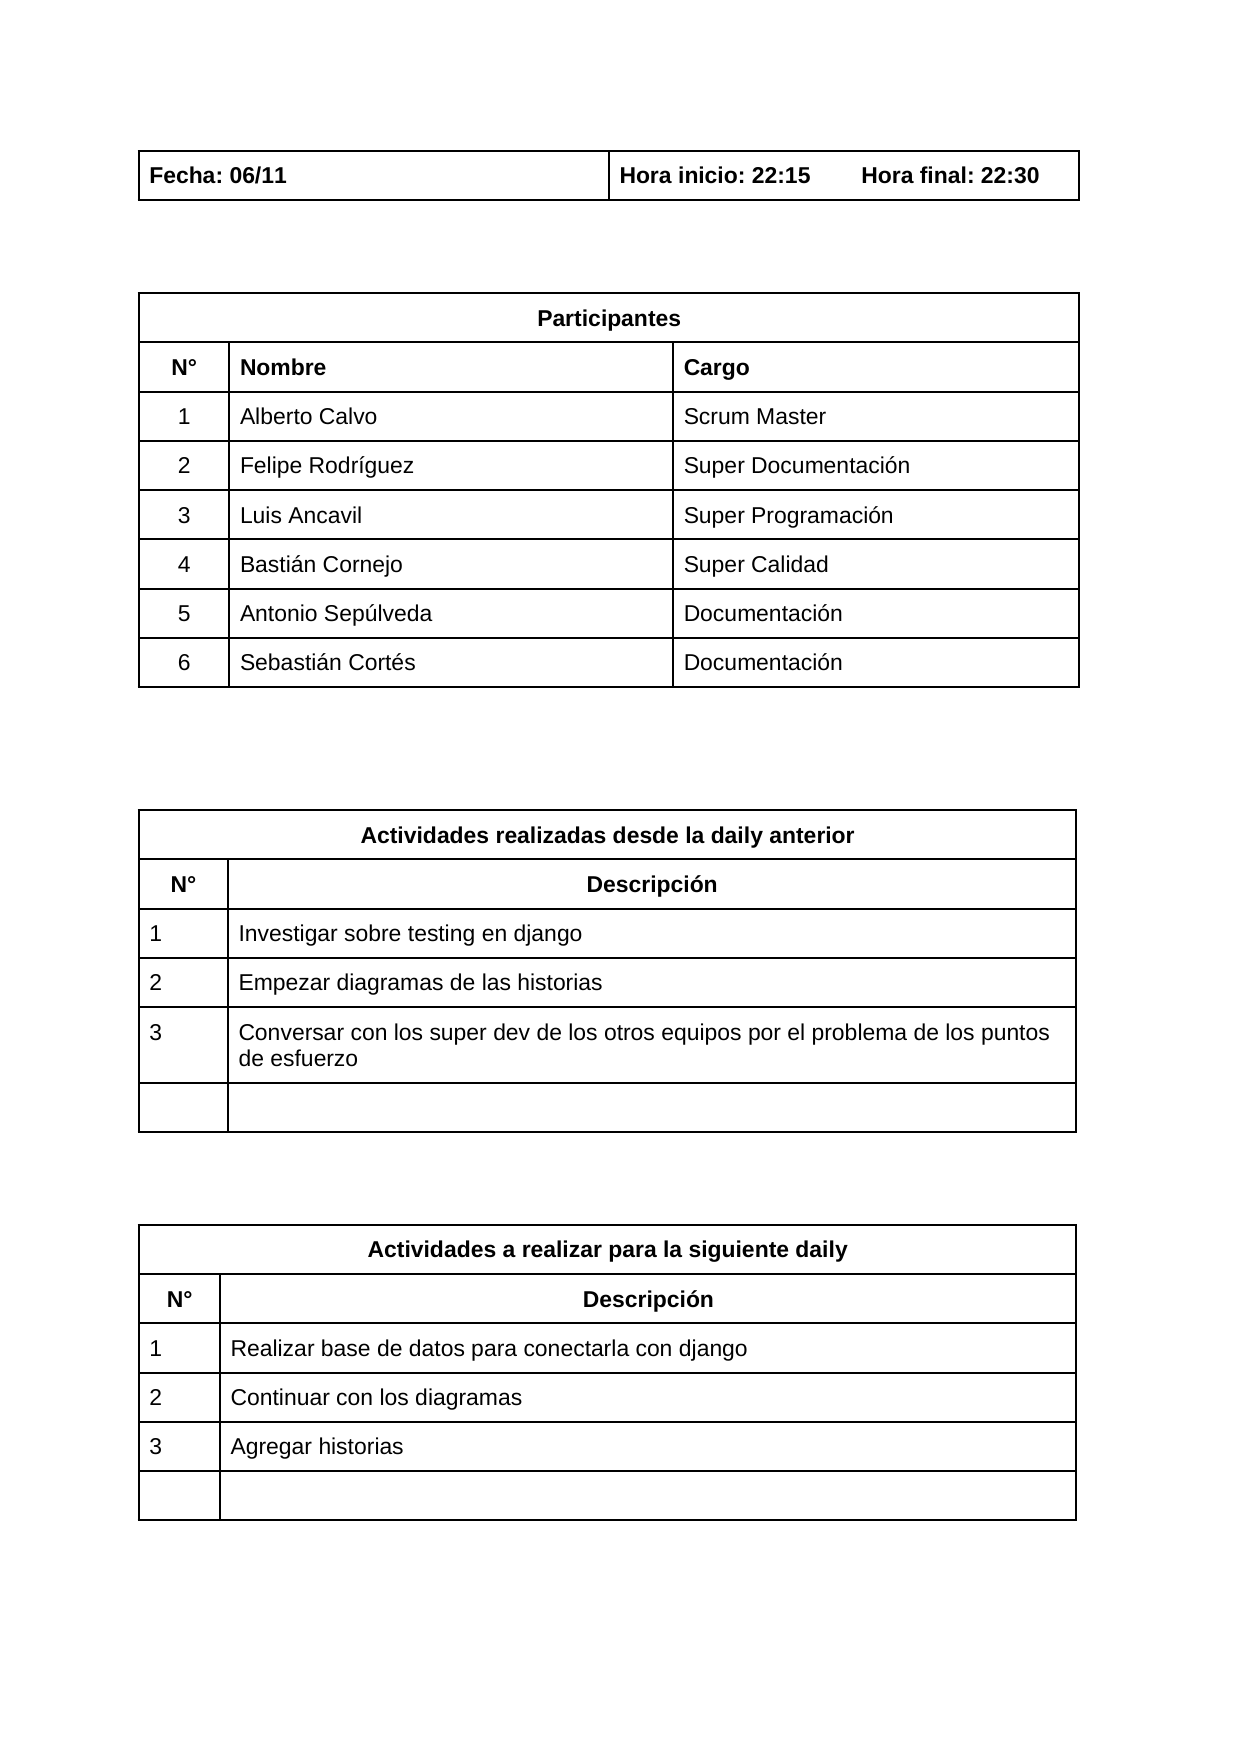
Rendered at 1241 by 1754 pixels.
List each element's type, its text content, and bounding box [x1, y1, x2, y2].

table_cell 1 [140, 910, 227, 957]
table_cell [229, 1084, 1075, 1131]
table_cell [221, 1472, 1075, 1519]
table_cell Documentación [674, 639, 1078, 686]
table_cell Felipe Rodríguez [230, 442, 672, 489]
table_cell Sebastián Cortés [230, 639, 672, 686]
table_cell Empezar diagramas de las historias [229, 959, 1075, 1006]
table_cell 2 [140, 1374, 219, 1421]
table_cell Investigar sobre testing en django [229, 910, 1075, 957]
table_cell Nombre [230, 343, 672, 391]
table_cell Cargo [674, 343, 1078, 391]
table_cell Super Calidad [674, 540, 1078, 588]
table_cell Realizar base de datos para conectarla con django [221, 1324, 1075, 1372]
table_cell 2 [140, 442, 228, 489]
table_cell N° [140, 860, 227, 908]
table_cell 4 [140, 540, 228, 588]
table_cell Super Programación [674, 491, 1078, 538]
table_cell 6 [140, 639, 228, 686]
table_cell Antonio Sepúlveda [230, 590, 672, 637]
table_cell 1 [140, 1324, 219, 1372]
table_cell Alberto Calvo [230, 393, 672, 440]
table_cell [140, 1472, 219, 1519]
table_cell N° [140, 343, 228, 391]
table_cell Descripción [221, 1275, 1075, 1322]
table_cell N° [140, 1275, 219, 1322]
table_cell 5 [140, 590, 228, 637]
table_cell [140, 1084, 227, 1131]
table_cell 2 [140, 959, 227, 1006]
table_cell 3 [140, 1008, 227, 1082]
table_cell Bastián Cornejo [230, 540, 672, 588]
table_cell 1 [140, 393, 228, 440]
table_cell Hora inicio: 22:15 Hora final: 22:30 [610, 152, 1078, 199]
table_header Participantes [140, 294, 1078, 341]
table_cell Conversar con los super dev de los otros equipos por el problema de los puntos de esfuerzo [229, 1008, 1075, 1082]
table_header Actividades a realizar para la siguiente daily [140, 1226, 1075, 1273]
table_cell Agregar historias [221, 1423, 1075, 1470]
table_cell Documentación [674, 590, 1078, 637]
table_cell 3 [140, 491, 228, 538]
table_cell Descripción [229, 860, 1075, 908]
table_cell 3 [140, 1423, 219, 1470]
table_cell Luis Ancavil [230, 491, 672, 538]
table_cell Scrum Master [674, 393, 1078, 440]
table_cell Fecha: 06/11 [140, 152, 608, 199]
table_header Actividades realizadas desde la daily anterior [140, 811, 1075, 858]
table_cell Continuar con los diagramas [221, 1374, 1075, 1421]
table_cell Super Documentación [674, 442, 1078, 489]
